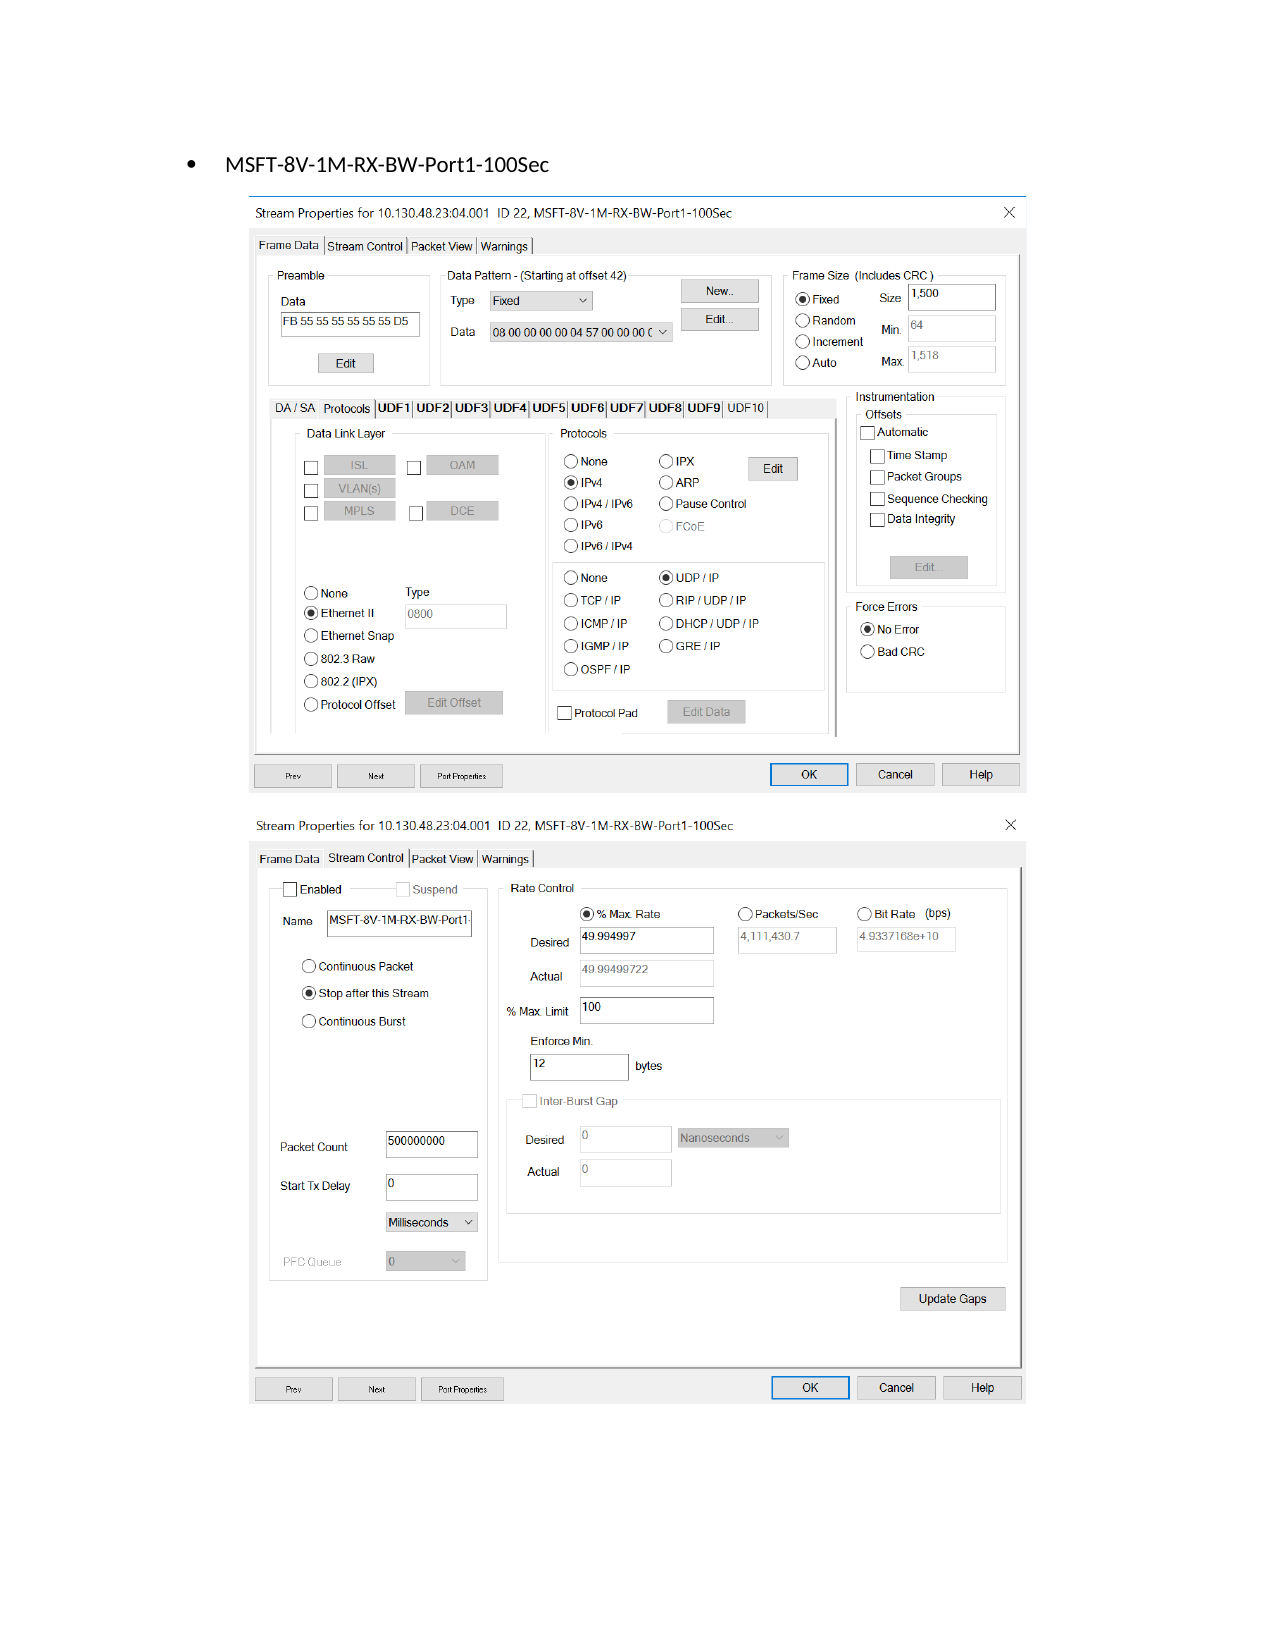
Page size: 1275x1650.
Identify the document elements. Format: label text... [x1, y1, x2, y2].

list MSFT-8V-1M-RX-BW-Port1-100Sec [187, 150, 1125, 178]
picture [248, 196, 1027, 793]
picture [248, 811, 1027, 1404]
